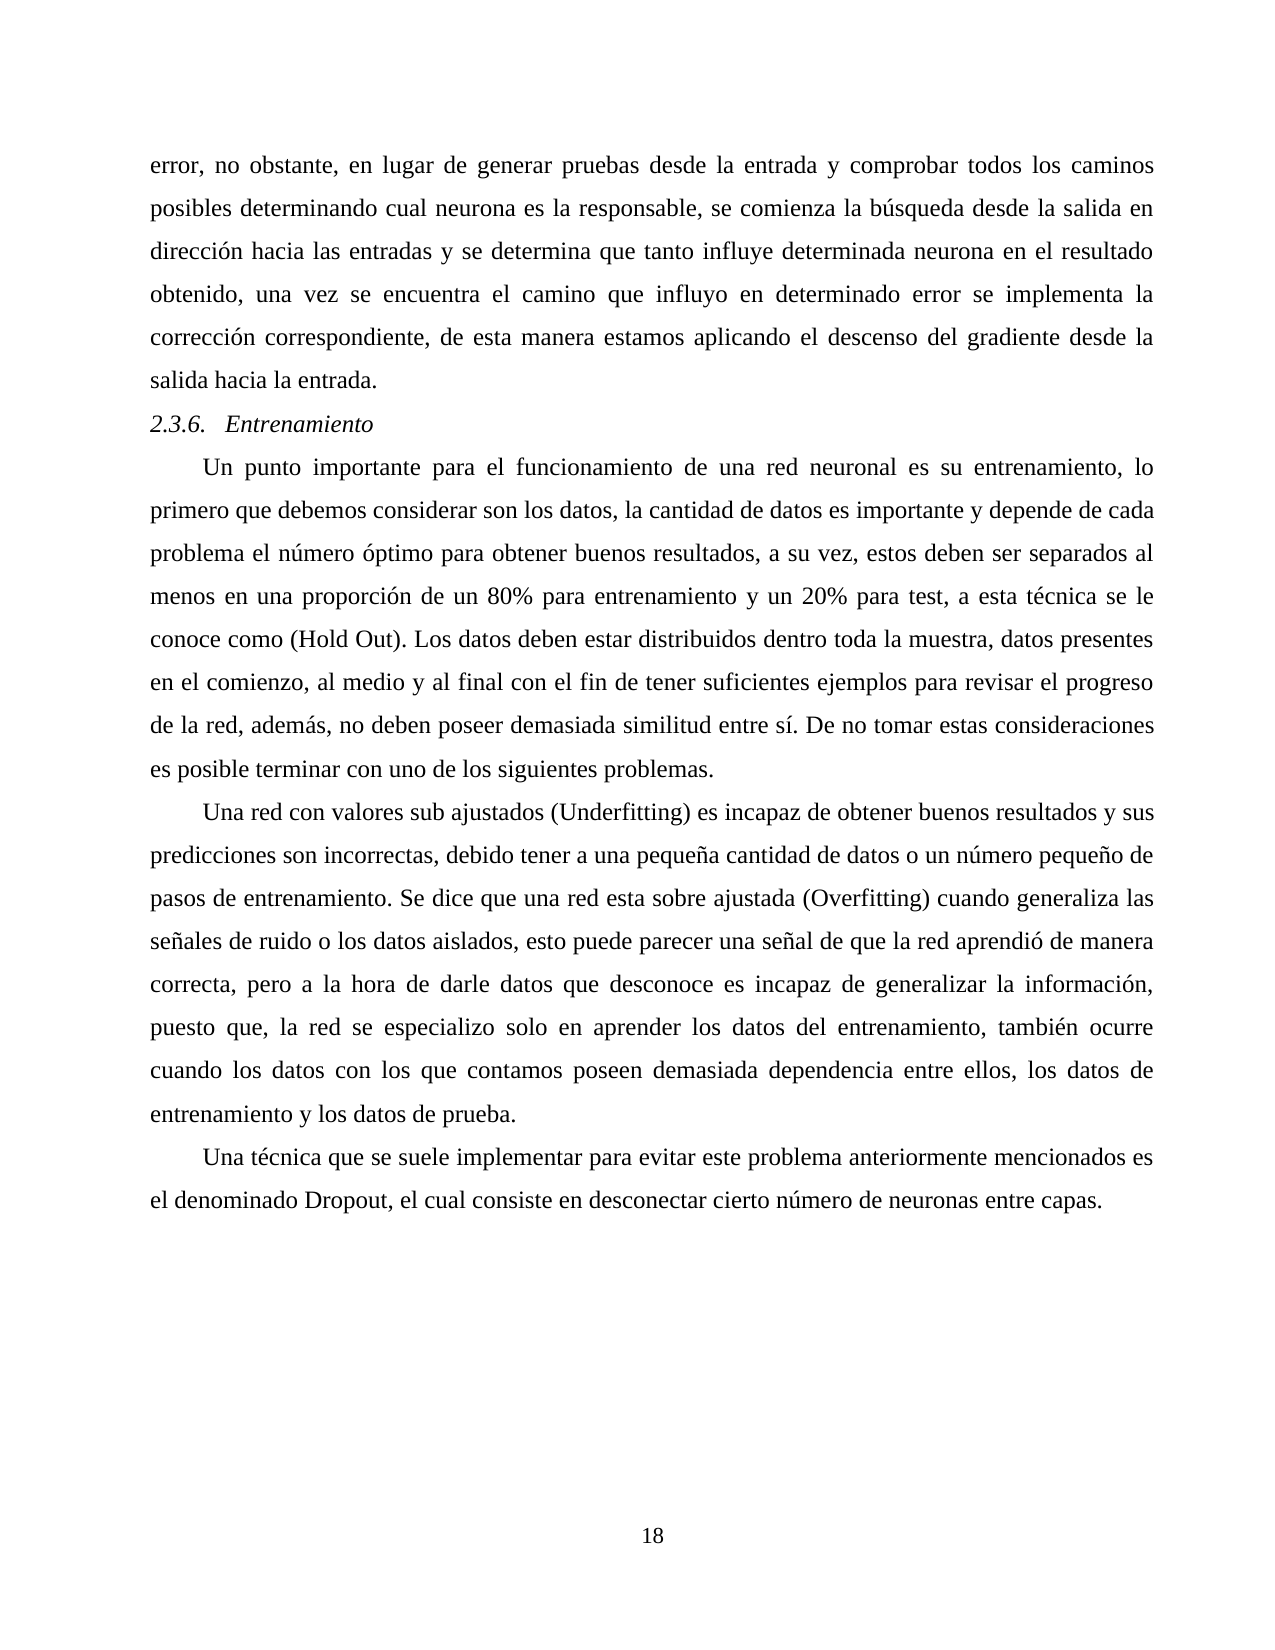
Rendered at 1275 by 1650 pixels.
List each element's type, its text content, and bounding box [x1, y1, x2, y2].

text Entrenamiento [150, 409, 1155, 437]
text Una técnica que se suele implementar para evitar este problema anteriormente mencionados es el denominado Dropout, el cual consiste en desconectar cierto número de neuronas entre capas. [150, 1142, 1155, 1214]
text Una red con valores sub ajustados (Underfitting) es incapaz de obtener buenos resultados y sus predicciones son incorrectas, debido tener a una pequeña cantidad de datos o un número pequeño de pasos de entrenamiento. Se dice que una red esta sobre ajustada (Overfitting) cuando generaliza las señales de ruido o los datos aislados, esto puede parecer una señal de que la red aprendió de manera correcta, pero a la hora de darle datos que desconoce es incapaz de generalizar la información, puesto que, la red se especializo solo en aprender los datos del entrenamiento, también ocurre cuando los datos con los que contamos poseen demasiada dependencia entre ellos, los datos de entrenamiento y los datos de prueba. [150, 797, 1155, 1127]
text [150, 150, 1155, 394]
text Un punto importante para el funcionamiento de una red neuronal es su entrenamiento, lo primero que debemos considerar son los datos, la cantidad de datos es importante y depende de cada problema el número óptimo para obtener buenos resultados, a su vez, estos deben ser separados al menos en una proporción de un 80% para entrenamiento y un 20% para test, a esta técnica se le conoce como (Hold Out). Los datos deben estar distribuidos dentro toda la muestra, datos presentes en el comienzo, al medio y al final con el fin de tener suficientes ejemplos para revisar el progreso de la red, además, no deben poseer demasiada similitud entre sí. De no tomar estas consideraciones es posible terminar con uno de los siguientes problemas. [150, 452, 1155, 782]
